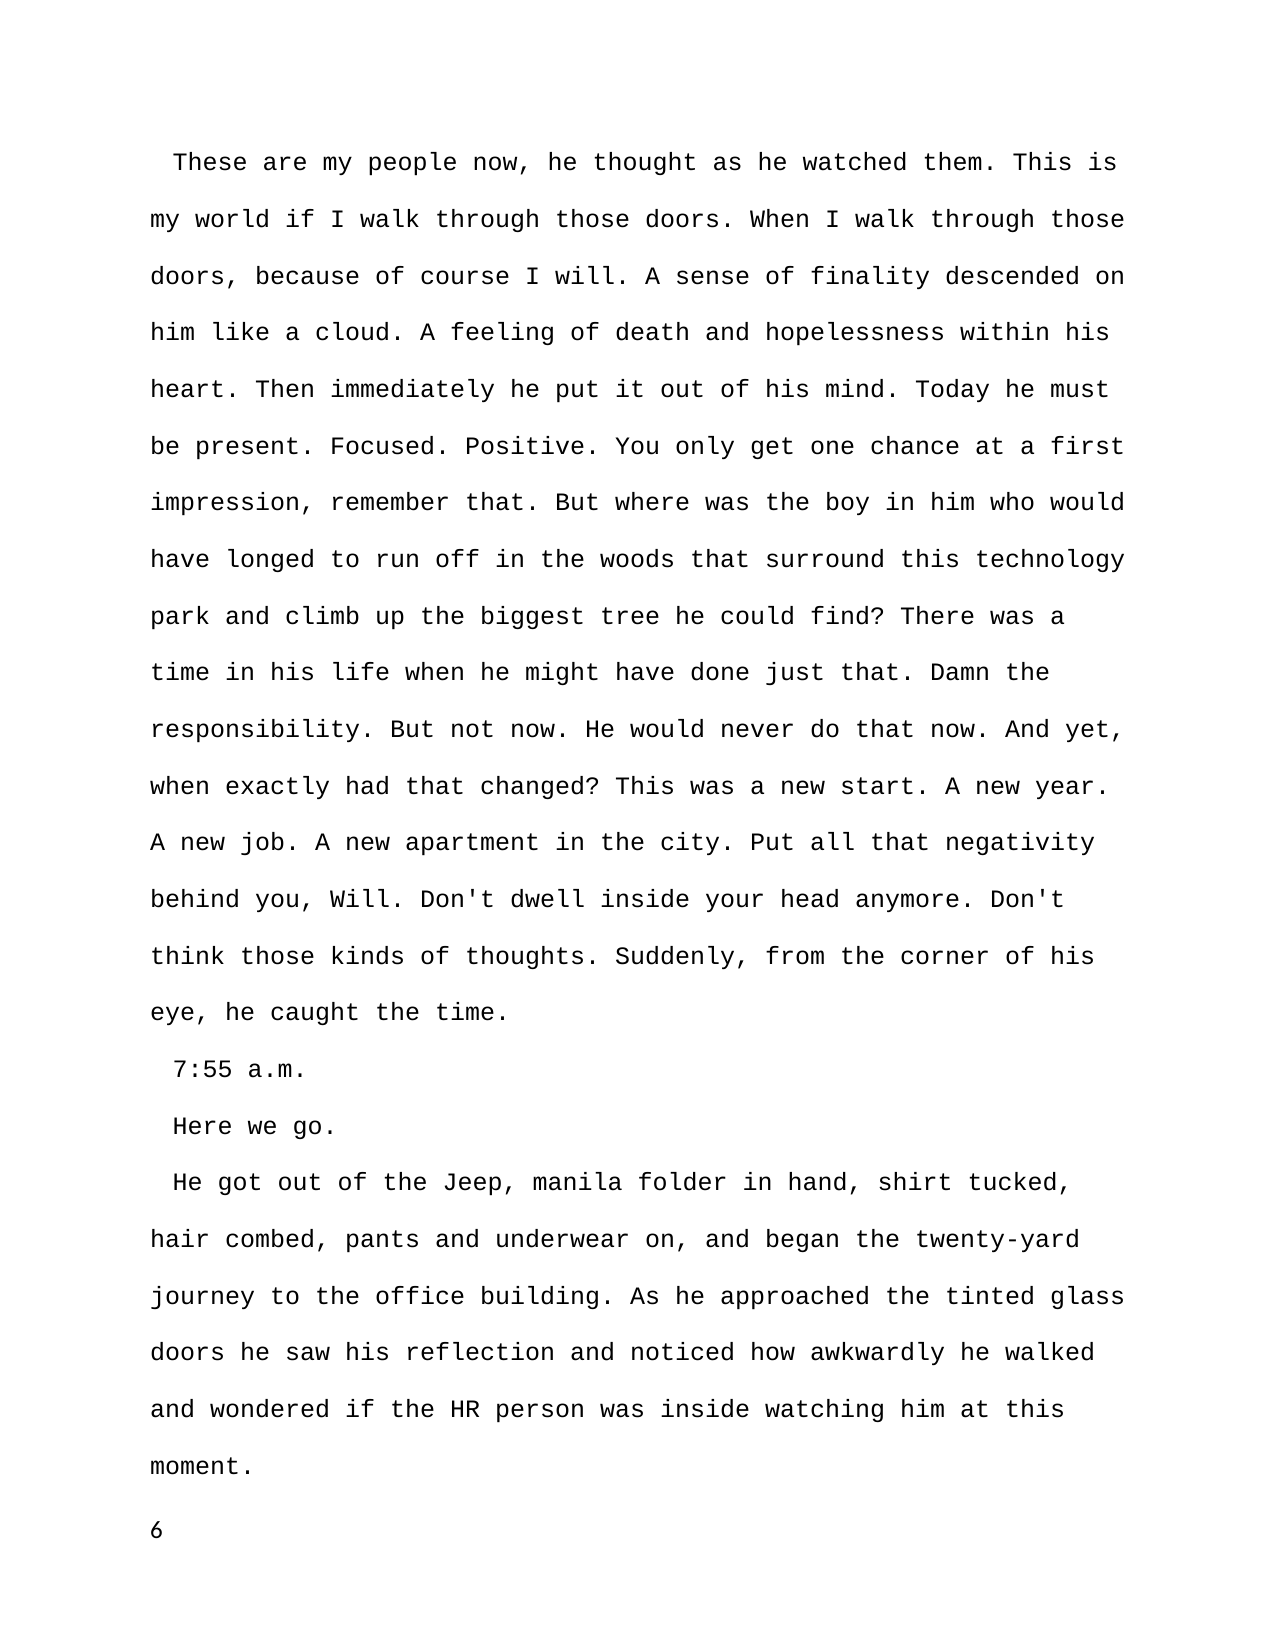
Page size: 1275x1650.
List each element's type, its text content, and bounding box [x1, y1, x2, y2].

text These are my people now, he thought as he watched them. This is my world if I walk through those doors. When I walk through those doors, because of course I will. A sense of finality descended on him like a cloud. A feeling of death and hopelessness within his heart. Then immediately he put it out of his mind. Today he must be present. Focused. Positive. You only get one chance at a first impression, remember that. But where was the boy in him who would have longed to run off in the woods that surround this technology park and climb up the biggest tree he could find? There was a time in his life when he might have done just that. Damn the responsibility. But not now. He would never do that now. And yet, when exactly had that changed? This was a new start. A new year. A new job. A new apartment in the city. Put all that negativity behind you, Will. Don't dwell inside your head anymore. Don't think those kinds of thoughts. Suddenly, from the corner of his eye, he caught the time. [150, 150, 1125, 1028]
text He got out of the Jeep, manila folder in hand, shirt tucked, hair combed, pants and underwear on, and began the twenty-yard journey to the office building. As he approached the tinted glass doors he saw his reflection and noticed how awkwardly he walked and wondered if the HR person was inside watching him at this moment. [150, 1170, 1125, 1482]
text Here we go. [150, 1113, 1125, 1142]
text 7:55 a.m. [150, 1057, 1125, 1085]
